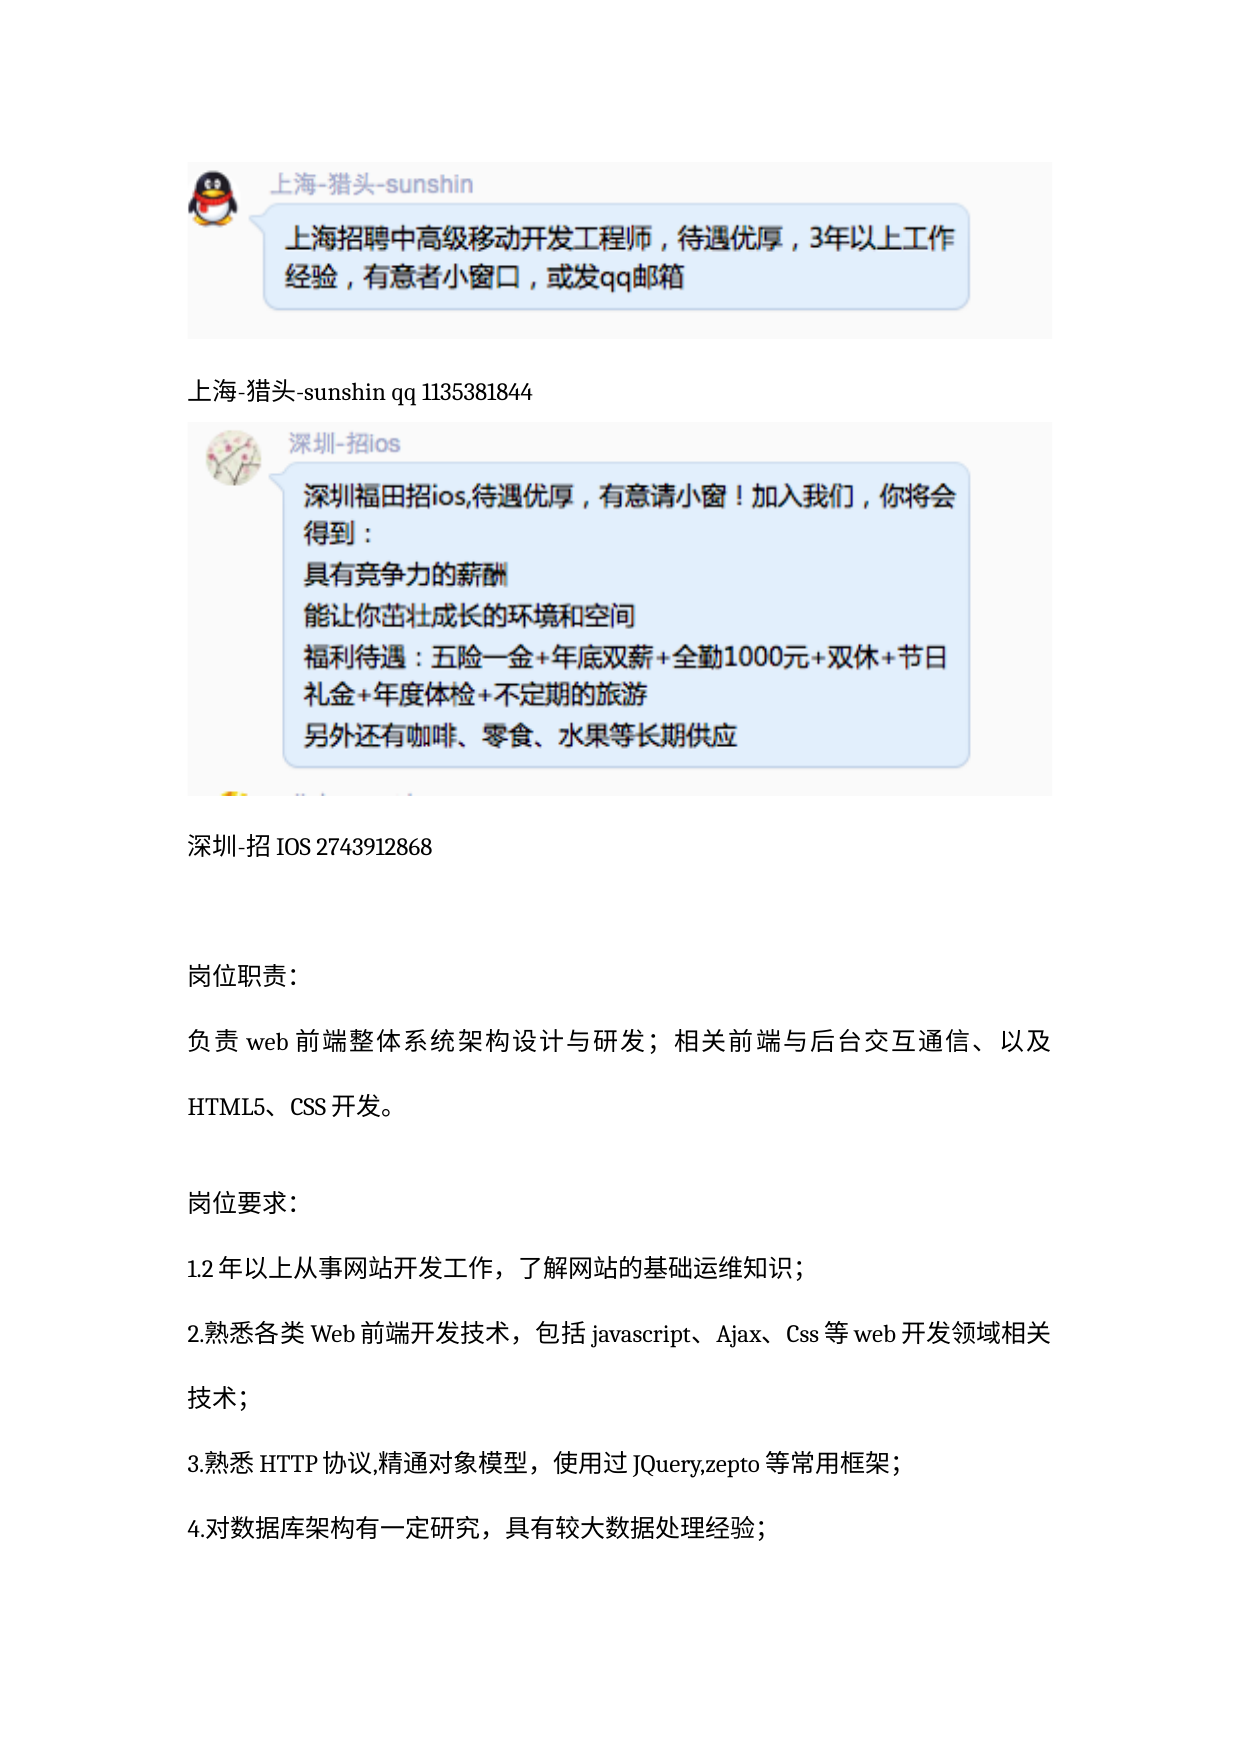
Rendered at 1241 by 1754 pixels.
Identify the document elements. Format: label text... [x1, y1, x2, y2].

picture [187, 422, 1053, 796]
text 深圳-招IOS 2743912868 [187, 812, 1053, 877]
text 2.熟悉各类Web前端开发技术，包括javascript、Ajax、Css等web开发领域相关技术； [187, 1299, 1053, 1429]
text 3.熟悉HTTP协议,精通对象模型，使用过JQuery,zepto等常用框架； [187, 1429, 1053, 1494]
text 上海-猎头-sunshin qq 1135381844 [187, 357, 1053, 422]
picture [187, 162, 1053, 339]
text 岗位职责： [187, 942, 1053, 1007]
text 负责web前端整体系统架构设计与研发；相关前端与后台交互通信、以及HTML5、CSS开发。 [187, 1007, 1053, 1137]
text 1.2年以上从事网站开发工作，了解网站的基础运维知识； [187, 1234, 1053, 1299]
text 4.对数据库架构有一定研究，具有较大数据处理经验； [187, 1494, 1053, 1559]
text 岗位要求： [187, 1169, 1053, 1234]
